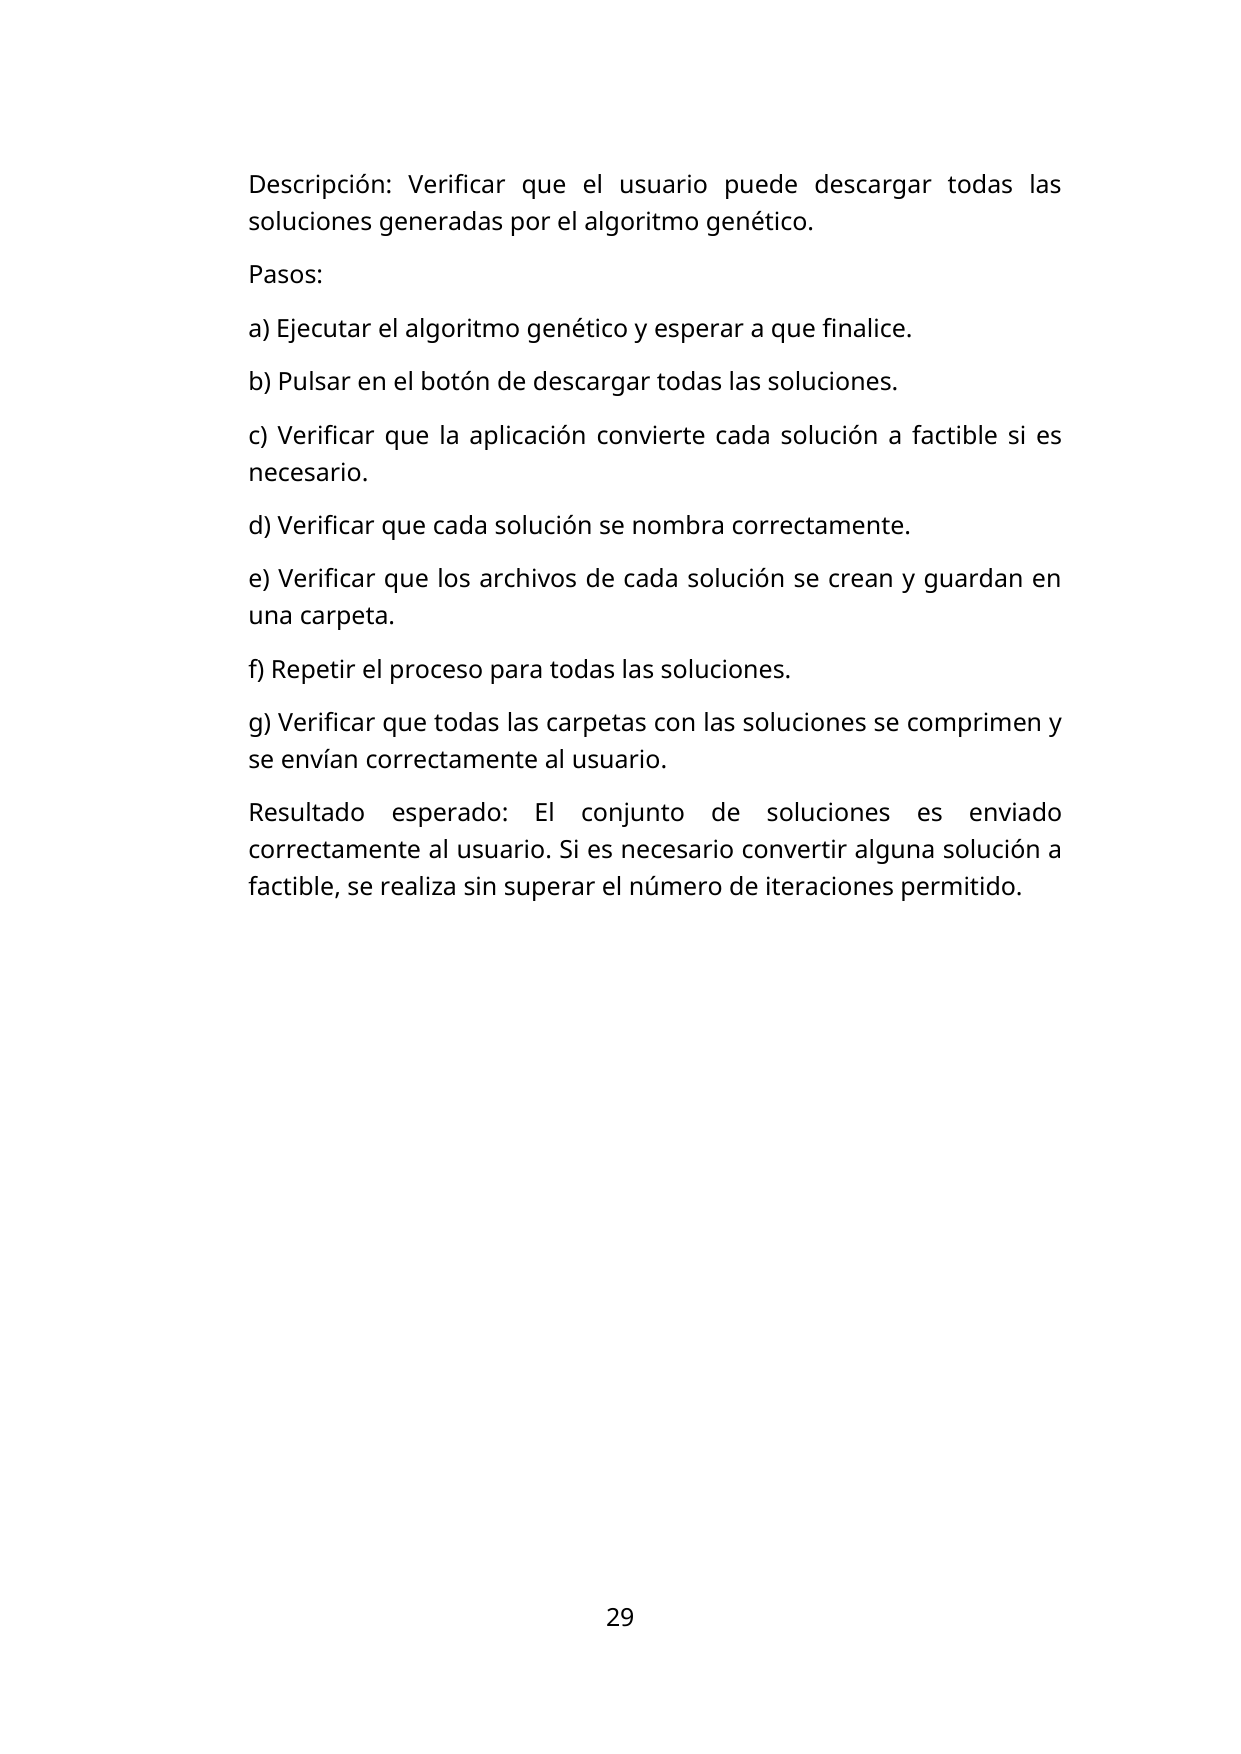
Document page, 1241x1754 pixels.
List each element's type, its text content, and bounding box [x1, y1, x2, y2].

text a) Ejecutar el algoritmo genético y esperar a que finalice. [248, 311, 1063, 345]
text c) Verificar que la aplicación convierte cada solución a factible si es necesario. [248, 417, 1063, 488]
text f) Repetir el proceso para todas las soluciones. [248, 651, 1063, 685]
text g) Verificar que todas las carpetas con las soluciones se comprimen y se envían correctamente al usuario. [248, 705, 1063, 776]
text Descripción: Verificar que el usuario puede descargar todas las soluciones generadas por el algoritmo genético. [248, 167, 1063, 238]
text d) Verificar que cada solución se nombra correctamente. [248, 508, 1063, 542]
text Pasos: [248, 257, 1063, 291]
text Resultado esperado: El conjunto de soluciones es enviado correctamente al usuario. Si es necesario convertir alguna solución a factible, se realiza sin superar el número de iteraciones permitido. [248, 795, 1063, 903]
text b) Pulsar en el botón de descargar todas las soluciones. [248, 364, 1063, 398]
text e) Verificar que los archivos de cada solución se crean y guardan en una carpeta. [248, 561, 1063, 632]
